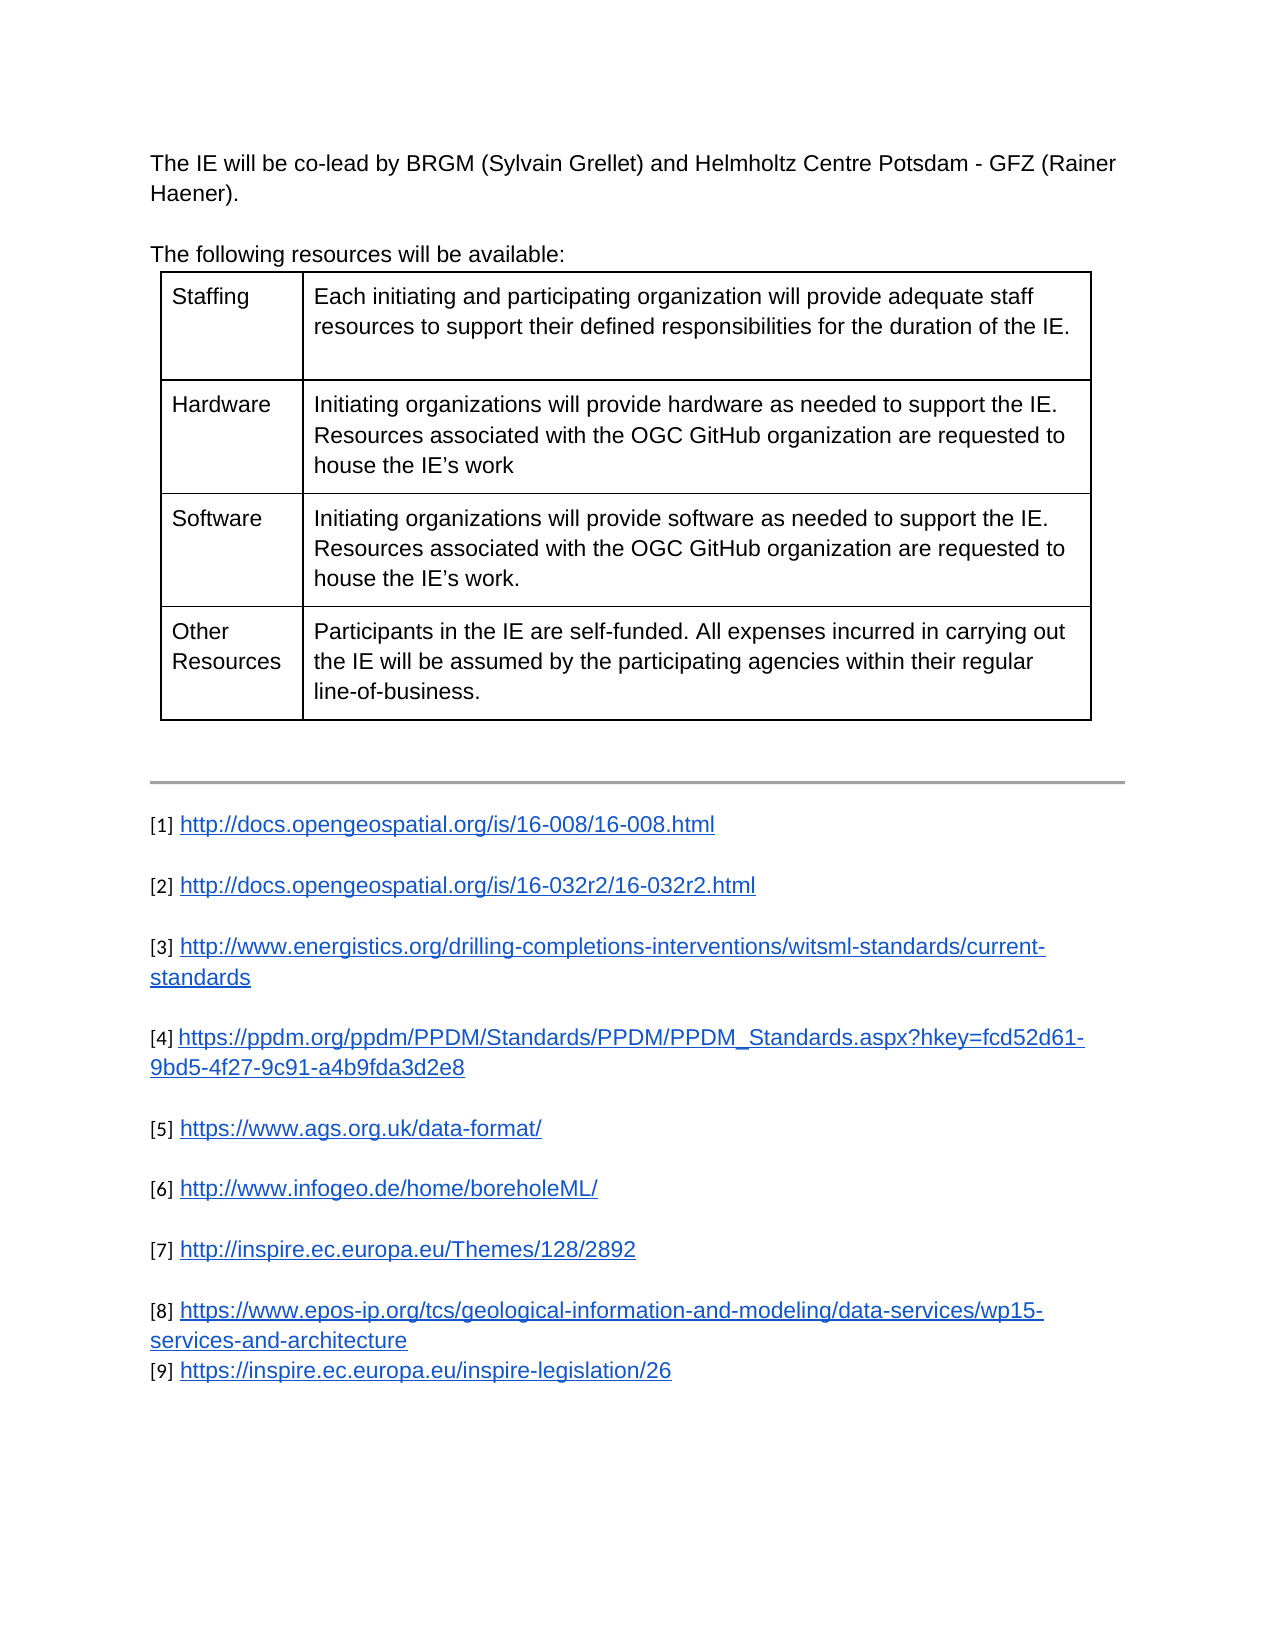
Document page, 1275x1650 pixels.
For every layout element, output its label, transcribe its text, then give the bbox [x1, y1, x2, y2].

text [3] http://www.energistics.org/drilling-completions-interventions/witsml-standards/current-standards [150, 933, 1125, 990]
text [6] http://www.infogeo.de/home/boreholeML/ [150, 1175, 1125, 1202]
table_cell Other Resources [162, 607, 302, 719]
text [8] https://www.epos-ip.org/tcs/geological-information-and-modeling/data-services/wp15-services-and-architecture [150, 1297, 1125, 1353]
table_cell Hardware [162, 381, 302, 492]
text [5] https://www.ags.org.uk/data-format/ [150, 1115, 1125, 1142]
table_header Staffing [162, 273, 302, 379]
table_cell Initiating organizations will provide software as needed to support the IE. Resources associated with the OGC GitHub organization are requested to house the IE’s work. [304, 494, 1090, 606]
text The following resources will be available: [150, 241, 1125, 267]
text [4] https://ppdm.org/ppdm/PPDM/Standards/PPDM/PPDM_Standards.aspx?hkey=fcd52d61-9bd5-4f27-9c91-a4b9fda3d2e8 [150, 1024, 1125, 1081]
table_cell Participants in the IE are self-funded. All expenses incurred in carrying out the IE will be assumed by the participating agencies within their regular line-of-business. [304, 607, 1090, 719]
text [9] https://inspire.ec.europa.eu/inspire-legislation/26 [150, 1357, 1125, 1384]
table_cell Software [162, 494, 302, 606]
text [1] http://docs.opengeospatial.org/is/16-008/16-008.html [150, 811, 1125, 838]
table_header Each initiating and participating organization will provide adequate staff resources to support their defined responsibilities for the duration of the IE. [304, 273, 1090, 379]
text [7] http://inspire.ec.europa.eu/Themes/128/2892 [150, 1236, 1125, 1262]
table_cell Initiating organizations will provide hardware as needed to support the IE. Resources associated with the OGC GitHub organization are requested to house the IE’s work [304, 381, 1090, 492]
text The IE will be co-lead by BRGM (Sylvain Grellet) and Helmholtz Centre Potsdam - GFZ (Rainer Haener). [150, 150, 1125, 207]
text [2] http://docs.opengeospatial.org/is/16-032r2/16-032r2.html [150, 872, 1125, 899]
